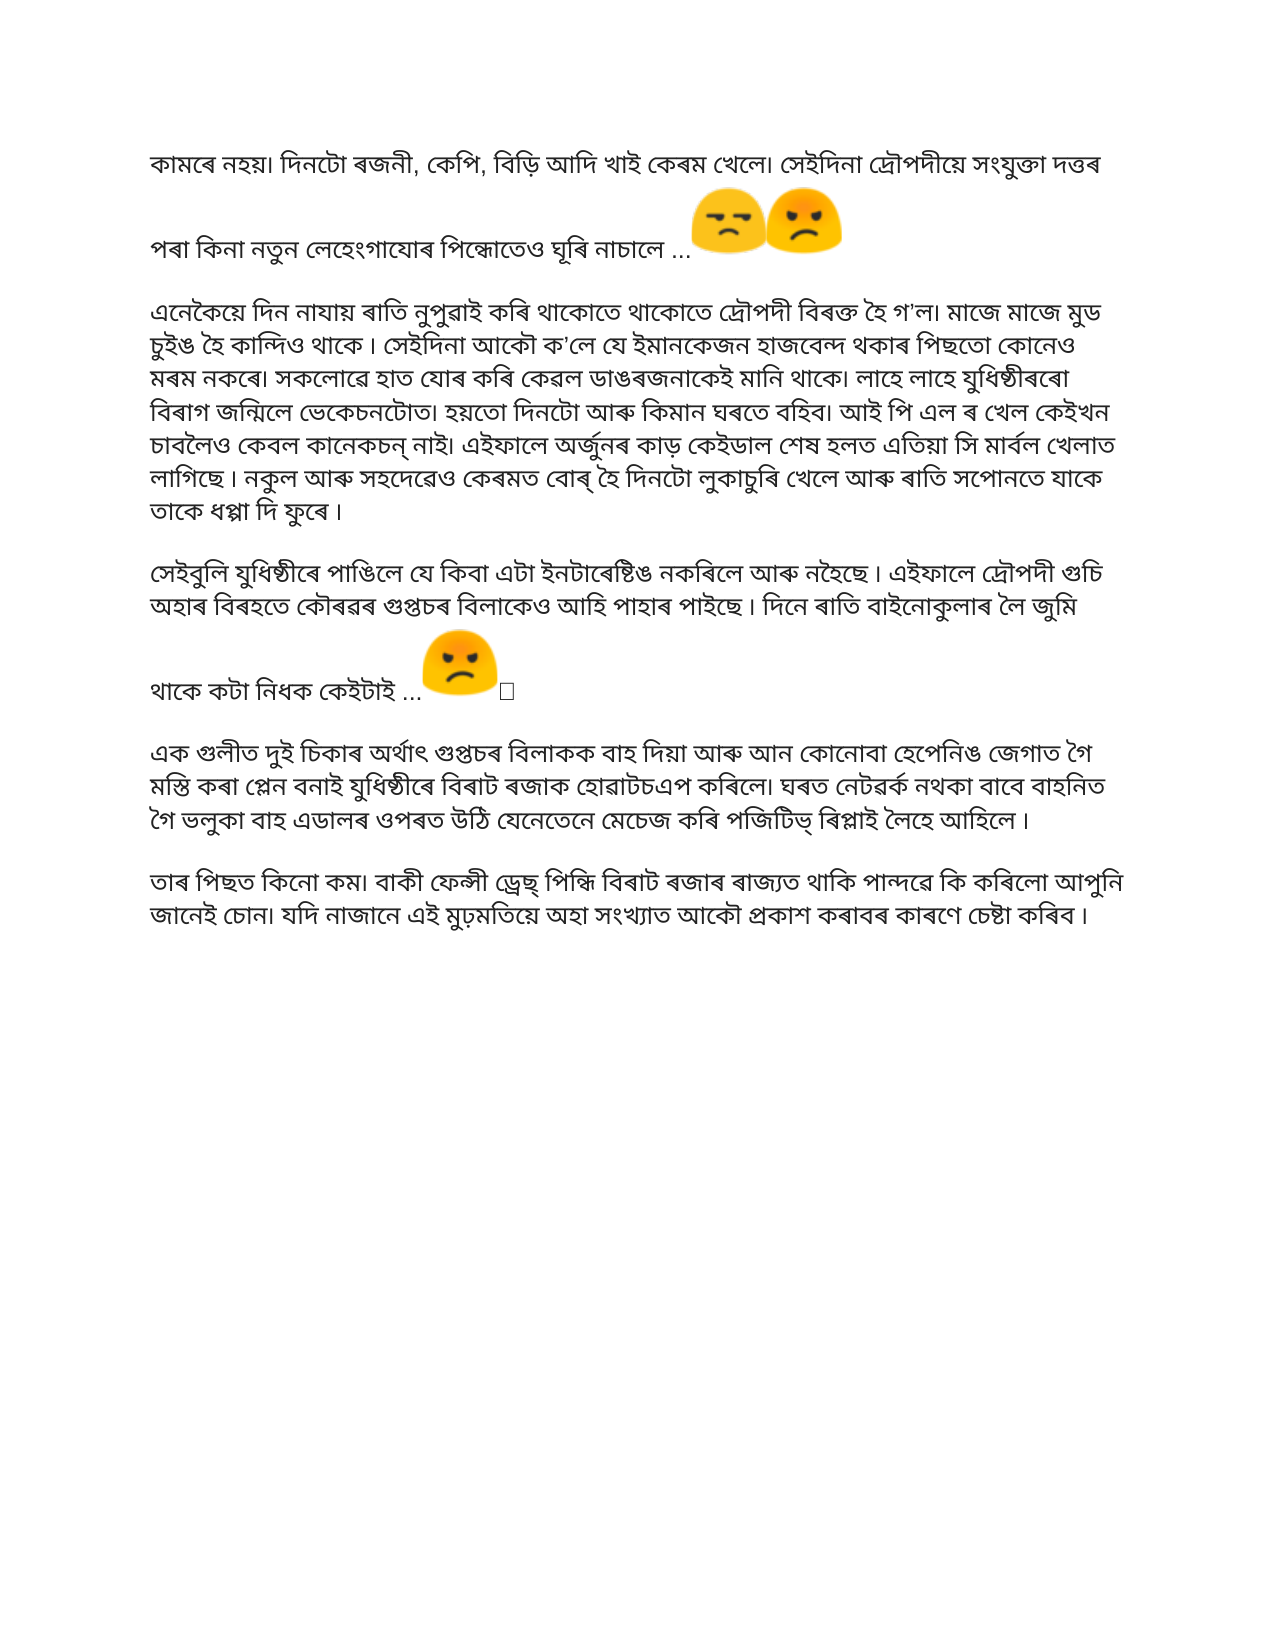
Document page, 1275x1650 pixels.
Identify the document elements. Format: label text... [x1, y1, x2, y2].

text সেইবুলি যুধিষ্ঠীৰে পাঙিলে যে কিবা এটা ইনটাৰেষ্টিঙ নকৰিলে আৰু নহৈছে ৷ এইফালে দ্ৰৌপদী গুচি অহাৰ বিৰহতে কৌৰৱৰ গুপ্তচৰ বিলাকেও আহি পাহাৰ পাইছে ৷ দিনে ৰাতি বাইনোকুলাৰ লৈ জুমি থাকে কটা নিধক কেইটাই ...🤬 [150, 559, 1125, 711]
picture [422, 625, 498, 701]
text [150, 150, 1125, 269]
text এক গুলীত দুই চিকাৰ অৰ্থাৎ গুপ্তচৰ বিলাকক বাহ দিয়া আৰু আন কোনোবা হেপেনিঙ জেগাত গৈ মস্তি কৰা প্লেন বনাই যুধিষ্ঠীৰে বিৰাট ৰজাক হোৱাটচএপ কৰিলে৷ ঘৰত নেটৱৰ্ক নথকা বাবে বাহনিত গৈ ভলুকা বাহ এডালৰ ওপৰত উঠি যেনেতেনে মেচেজ কৰি পজিটিভ্ ৰিপ্লাই লৈহে আহিলে ৷ [150, 739, 1125, 839]
picture [691, 183, 842, 259]
text এনেকৈয়ে দিন নাযায় ৰাতি নুপুৱাই কৰি থাকোতে থাকোতে দ্ৰৌপদী বিৰক্ত হৈ গ’ল৷ মাজে মাজে মুড চুইঙ হৈ কান্দিও থাকে ৷ সেইদিনা আকৌ ক’লে যে ইমানকেজন হাজবেন্দ থকাৰ পিছতো কোনেও মৰম নকৰে৷ সকলোৱে হাত যোৰ কৰি কেৱল ডাঙৰজনাকেই মানি থাকে৷ লাহে লাহে যুধিষ্ঠীৰৰো বিৰাগ জন্মিলে ভেকেচনটোত৷ হয়তো দিনটো আৰু কিমান ঘৰতে বহিব৷ আই পি এল ৰ খেল কেইখন চাবলৈও কেবল কানেকচন্ নাই৷ এইফালে অৰ্জুনৰ কাড় কেইডাল শেষ হলত এতিয়া সি মাৰ্বল খেলাত লাগিছে ৷ নকুল আৰু সহদেৱেও কেৰমত বোৰ্ হৈ দিনটো লুকাচুৰি খেলে আৰু ৰাতি সপোনতে যাকে তাকে ধপ্পা দি ফুৰে ৷ [150, 298, 1125, 531]
text তাৰ পিছত কিনো কম৷ বাকী ফেন্সী ড্ৰেছ্ পিন্ধি বিৰাট ৰজাৰ ৰাজ্যত থাকি পান্দৱে কি কৰিলো আপুনি জানেই চোন৷ যদি নাজানে এই মুঢ়মতিয়ে অহা সংখ্যাত আকৌ প্ৰকাশ কৰাবৰ কাৰণে চেষ্টা কৰিব ৷ [150, 868, 1125, 934]
